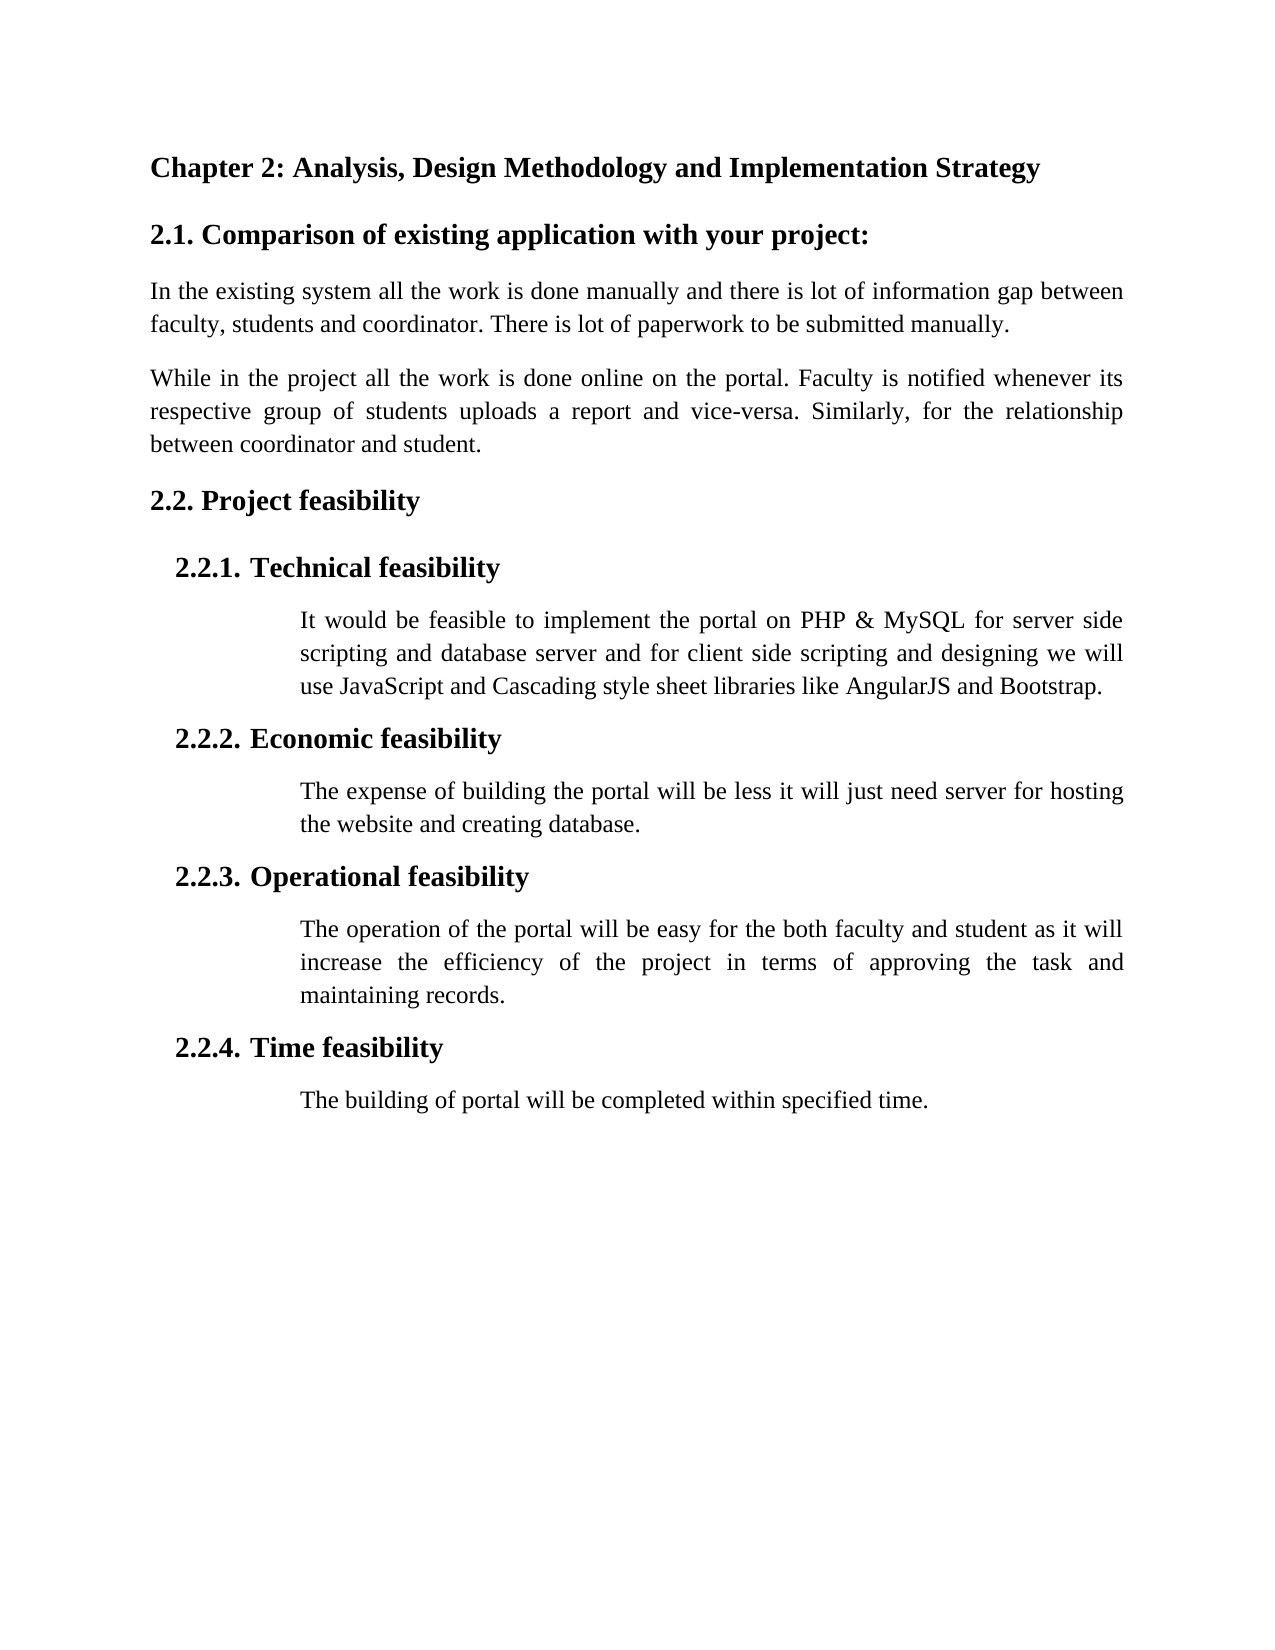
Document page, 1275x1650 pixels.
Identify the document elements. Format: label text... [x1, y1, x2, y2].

text It would be feasible to implement the portal on PHP & MySQL for server side scripting and database server and for client side scripting and designing we will use JavaScript and Cascading style sheet libraries like AngularJS and Bootstrap. [300, 605, 1125, 700]
text In the existing system all the work is done manually and there is lot of information gap between faculty, students and coordinator. There is lot of paperwork to be submitted manually. [150, 276, 1125, 338]
list Time feasibility [175, 1030, 1125, 1063]
text Chapter 2: Analysis, Design Methodology and Implementation Strategy [150, 150, 1125, 183]
text 2.2. Project feasibility [150, 483, 1125, 517]
text The expense of building the portal will be less it will just need server for hosting the website and creating database. [300, 776, 1125, 838]
text While in the project all the work is done online on the portal. Faculty is notified whenever its respective group of students uploads a report and vice-versa. Similarly, for the relationship between coordinator and student. [150, 363, 1125, 458]
list Technical feasibility [175, 550, 1125, 584]
text 2.1. Comparison of existing application with your project: [150, 217, 1125, 251]
list Operational feasibility [175, 859, 1125, 892]
text The building of portal will be completed within specified time. [300, 1085, 1125, 1114]
text The operation of the portal will be easy for the both faculty and student as it will increase the efficiency of the project in terms of approving the task and maintaining records. [300, 914, 1125, 1009]
list Economic feasibility [175, 721, 1125, 754]
